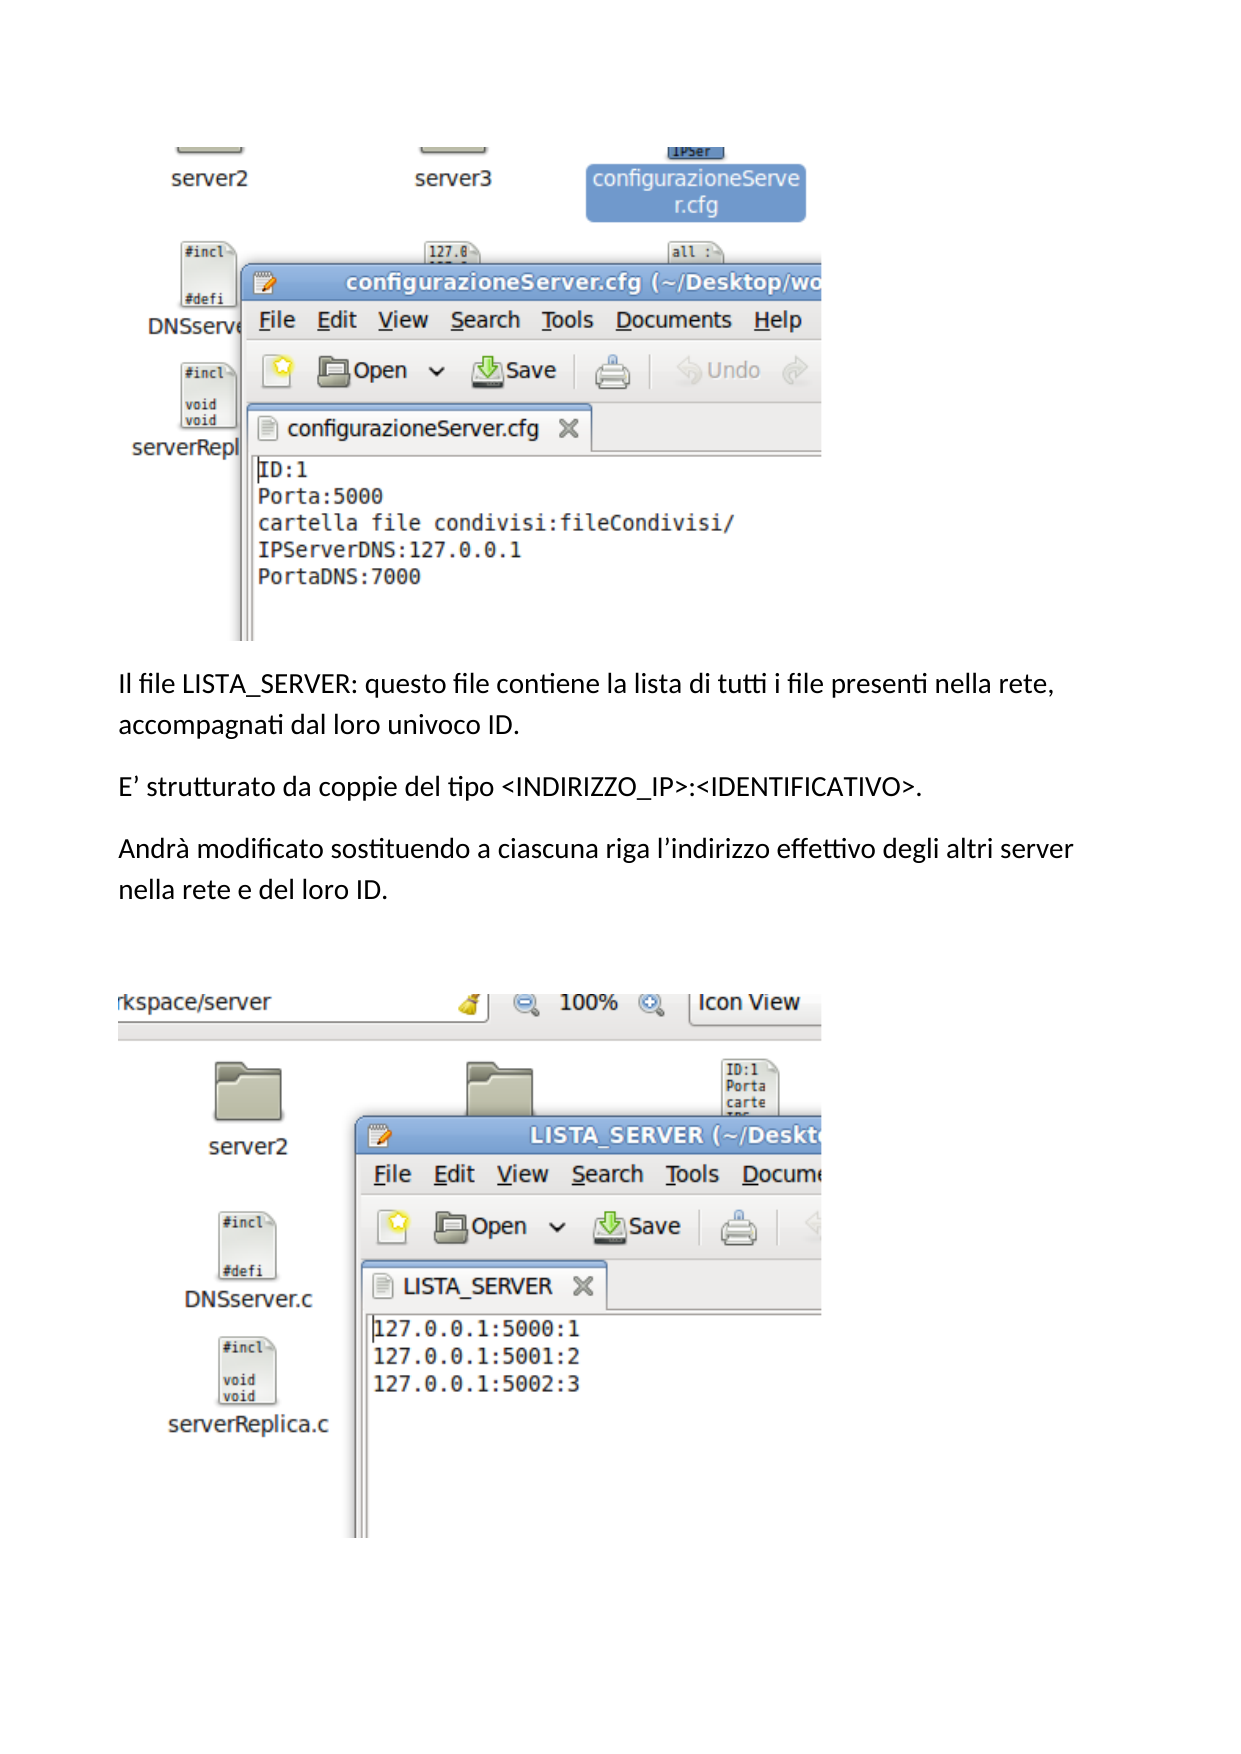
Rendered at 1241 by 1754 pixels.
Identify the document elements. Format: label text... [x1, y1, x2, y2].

picture [118, 994, 822, 1538]
picture [118, 147, 822, 641]
text E’ strutturato da coppie del tipo <INDIRIZZO_IP>:<IDENTIFICATIVO>. [118, 768, 1122, 804]
text Il file LISTA_SERVER: questo file contiene la lista di tutti i file presenti nella rete, accompagnati dal loro univoco ID. [118, 666, 1122, 742]
text Andrà modificato sostituendo a ciascuna riga l’indirizzo effettivo degli altri server nella rete e del loro ID. [118, 830, 1122, 907]
